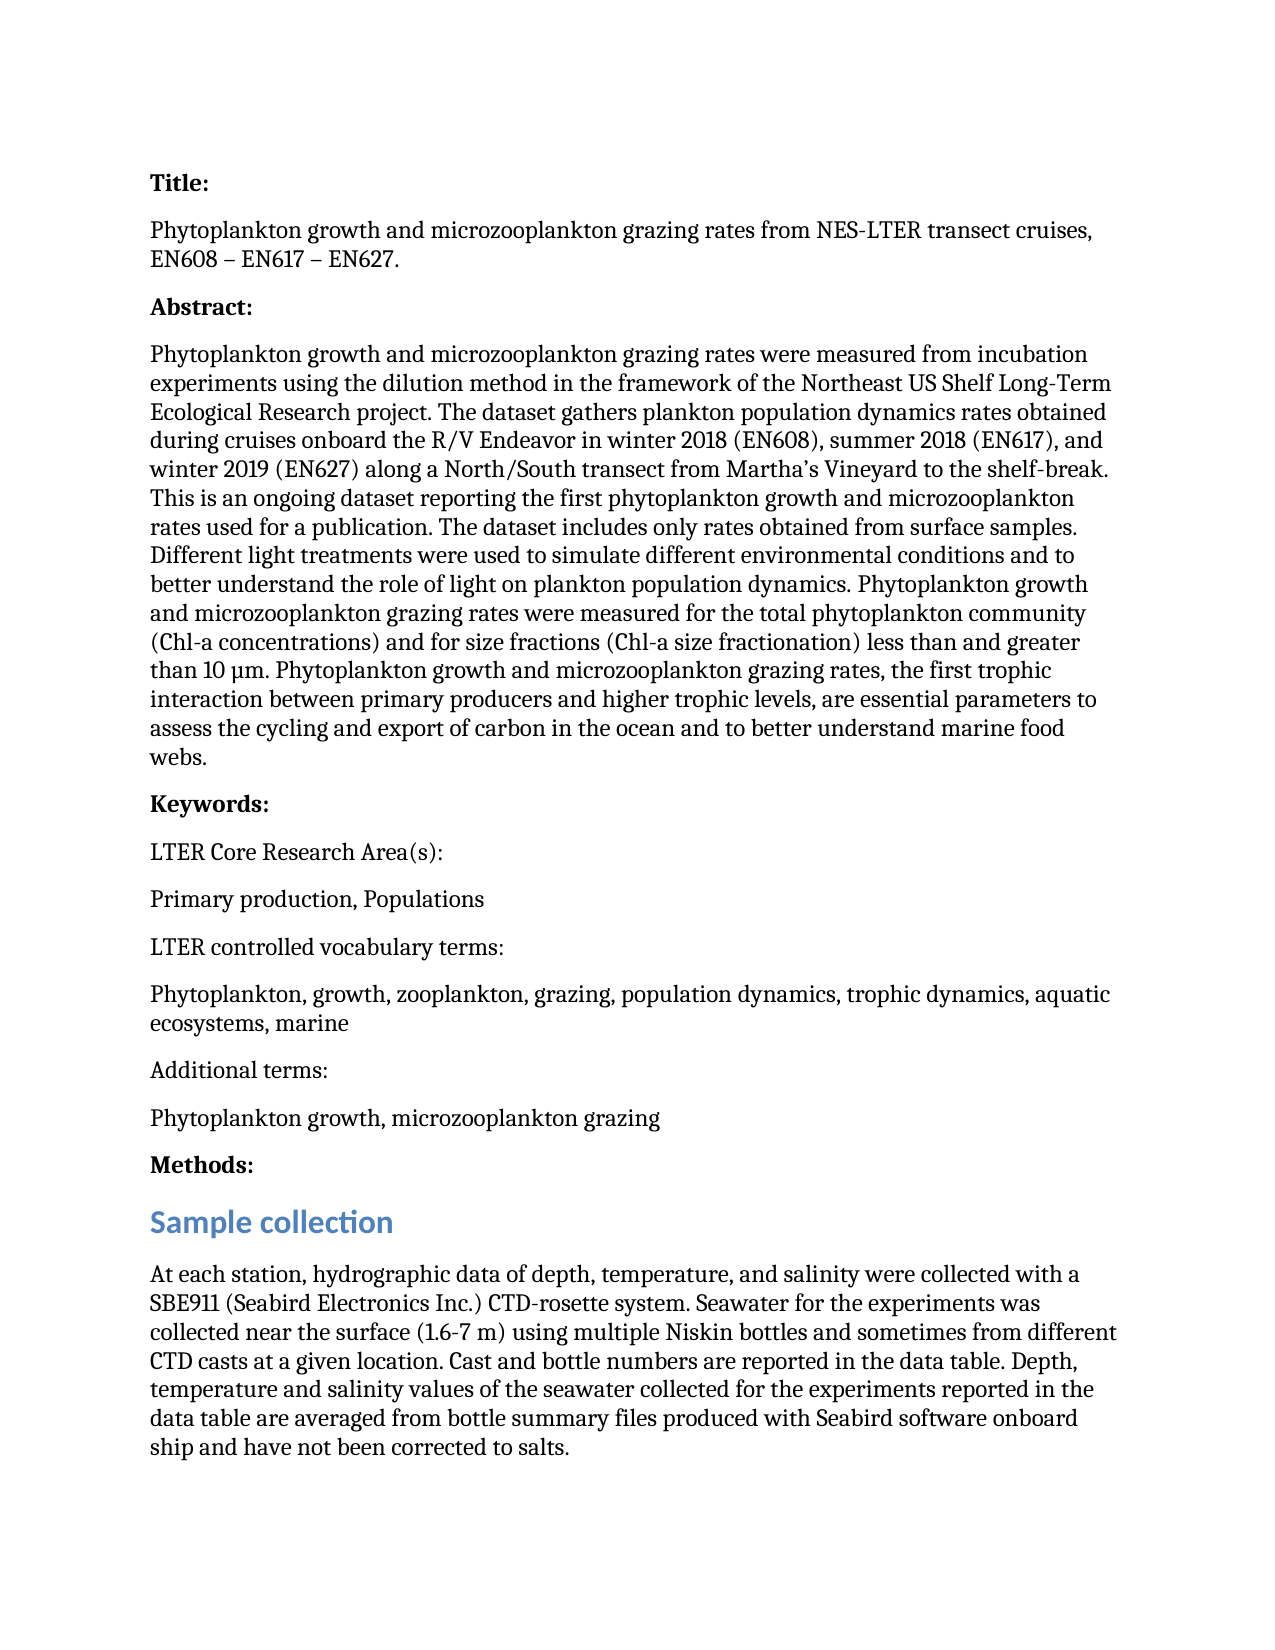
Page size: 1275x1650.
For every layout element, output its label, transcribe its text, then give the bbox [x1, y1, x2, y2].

text LTER Core Research Area(s): [150, 837, 1125, 866]
text Methods: [150, 1151, 1125, 1180]
text Abstract: [150, 292, 1125, 321]
text Phytoplankton growth and microzooplankton grazing rates were measured from incubation experiments using the dilution method in the framework of the Northeast US Shelf Long-Term Ecological Research project. The dataset gathers plankton population dynamics rates obtained during cruises onboard the R/V Endeavor in winter 2018 (EN608), summer 2018 (EN617), and winter 2019 (EN627) along a North/South transect from Martha’s Vineyard to the shelf-break. This is an ongoing dataset reporting the first phytoplankton growth and microzooplankton rates used for a publication. The dataset includes only rates obtained from surface samples. Different light treatments were used to simulate different environmental conditions and to better understand the role of light on plankton population dynamics. Phytoplankton growth and microzooplankton grazing rates were measured for the total phytoplankton community (Chl-a concentrations) and for size fractions (Chl-a size fractionation) less than and greater than 10 µm. Phytoplankton growth and microzooplankton grazing rates, the first trophic interaction between primary producers and higher trophic levels, are essential parameters to assess the cycling and export of carbon in the ocean and to better understand marine food webs. [150, 340, 1125, 771]
text Primary production, Populations [150, 885, 1125, 914]
text LTER controlled vocabulary terms: [150, 932, 1125, 961]
text Phytoplankton growth and microzooplankton grazing rates from NES-LTER transect cruises, EN608 – EN617 – EN627. [150, 216, 1125, 274]
text Title: [150, 169, 1125, 197]
text Additional terms: [150, 1056, 1125, 1085]
text Phytoplankton, growth, zooplankton, grazing, population dynamics, trophic dynamics, aquatic ecosystems, marine [150, 980, 1125, 1037]
text Keywords: [150, 790, 1125, 819]
text At each station, hydrographic data of depth, temperature, and salinity were collected with a SBE911 (Seabird Electronics Inc.) CTD-rosette system. Seawater for the experiments was collected near the surface (1.6-7 m) using multiple Niskin bottles and sometimes from different CTD casts at a given location. Cast and bottle numbers are reported in the data table. Depth, temperature and salinity values of the seawater collected for the experiments reported in the data table are averaged from bottle summary files produced with Seabird software onboard ship and have not been corrected to salts. [150, 1260, 1125, 1462]
text Phytoplankton growth, microzooplankton grazing [150, 1104, 1125, 1132]
subtitle Sample collection [150, 1201, 1125, 1242]
